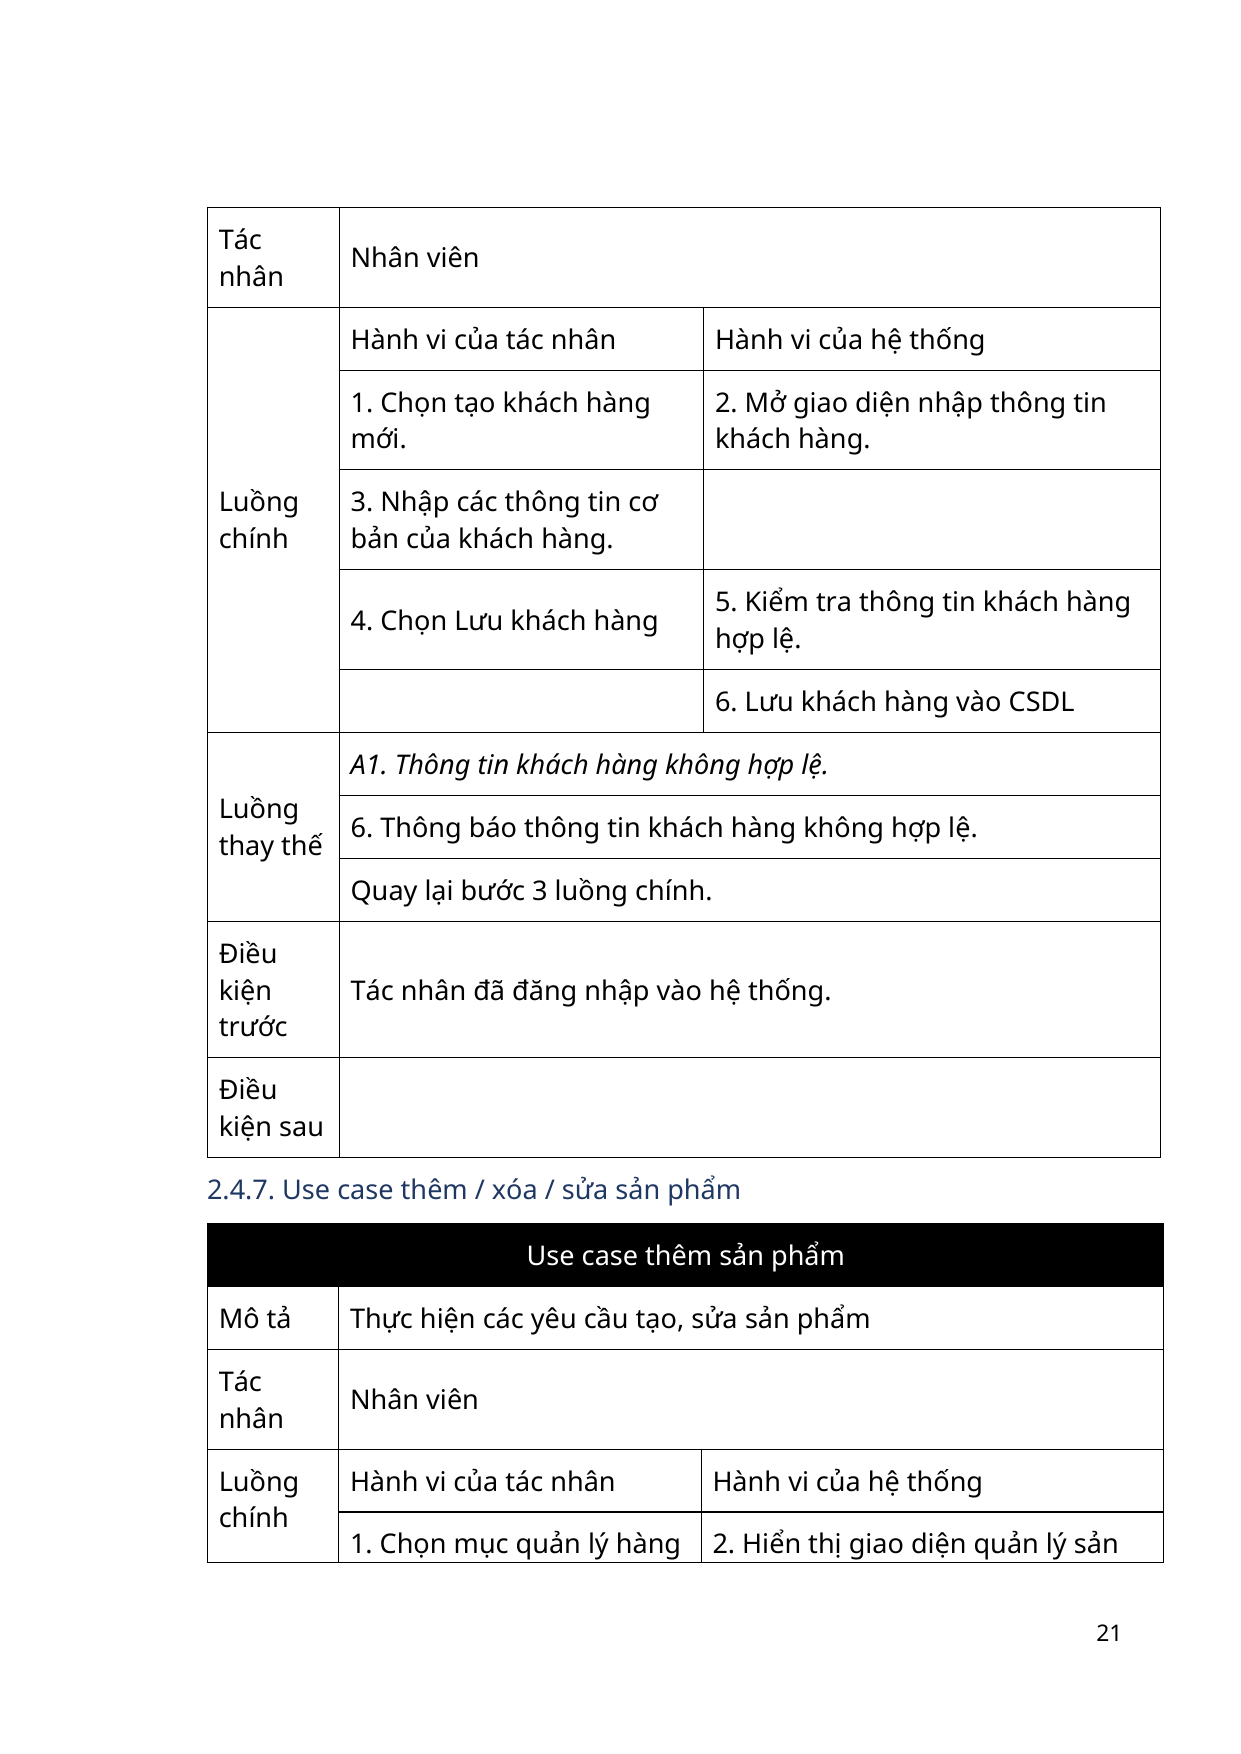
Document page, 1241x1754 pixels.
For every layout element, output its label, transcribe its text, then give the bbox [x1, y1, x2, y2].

table_cell Hành vi của tác nhân [340, 308, 703, 369]
table_cell 2. Mở giao diện nhập thông tin khách hàng. [704, 371, 1160, 469]
table_cell A1. Thông tin khách hàng không hợp lệ. [340, 733, 1160, 795]
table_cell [702, 1513, 1163, 1562]
table_cell Luồng thay thế [208, 733, 339, 921]
table_cell 1. Chọn tạo khách hàng mới. [340, 371, 703, 469]
subtitle 2.4.7. Use case thêm / xóa / sửa sản phẩm [207, 1171, 1122, 1207]
table_cell Tác nhân đã đăng nhập vào hệ thống. [340, 922, 1160, 1057]
table_cell Nhân viên [339, 1350, 1163, 1448]
table_cell [704, 470, 1160, 569]
table_cell Điều kiện sau [208, 1058, 339, 1157]
table_cell Mô tả [208, 1287, 338, 1349]
table_cell Thực hiện các yêu cầu tạo, sửa sản phẩm [339, 1287, 1163, 1349]
table_cell 5. Kiểm tra thông tin khách hàng hợp lệ. [704, 570, 1160, 669]
table_cell Hành vi của hệ thống [704, 308, 1160, 369]
table_cell [340, 1058, 1160, 1157]
table_cell 3. Nhập các thông tin cơ bản của khách hàng. [340, 470, 703, 569]
table_header Use case thêm sản phẩm [208, 1224, 1163, 1286]
table_cell Hành vi của tác nhân [339, 1450, 701, 1511]
table_cell Luồng chính [208, 308, 339, 732]
table_cell Tác nhân [208, 208, 339, 307]
table_cell 4. Chọn Lưu khách hàng [340, 570, 703, 669]
table_cell 6. Thông báo thông tin khách hàng không hợp lệ. [340, 796, 1160, 858]
table_cell 6. Lưu khách hàng vào CSDL [704, 670, 1160, 732]
table_cell Luồng chính [208, 1450, 338, 1562]
table_cell Nhân viên [340, 208, 1160, 307]
table_cell [340, 670, 703, 732]
table_cell Tác nhân [208, 1350, 338, 1448]
table_cell Điều kiện trước [208, 922, 339, 1057]
table_cell Quay lại bước 3 luồng chính. [340, 859, 1160, 921]
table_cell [339, 1513, 701, 1562]
table_cell Hành vi của hệ thống [702, 1450, 1163, 1511]
